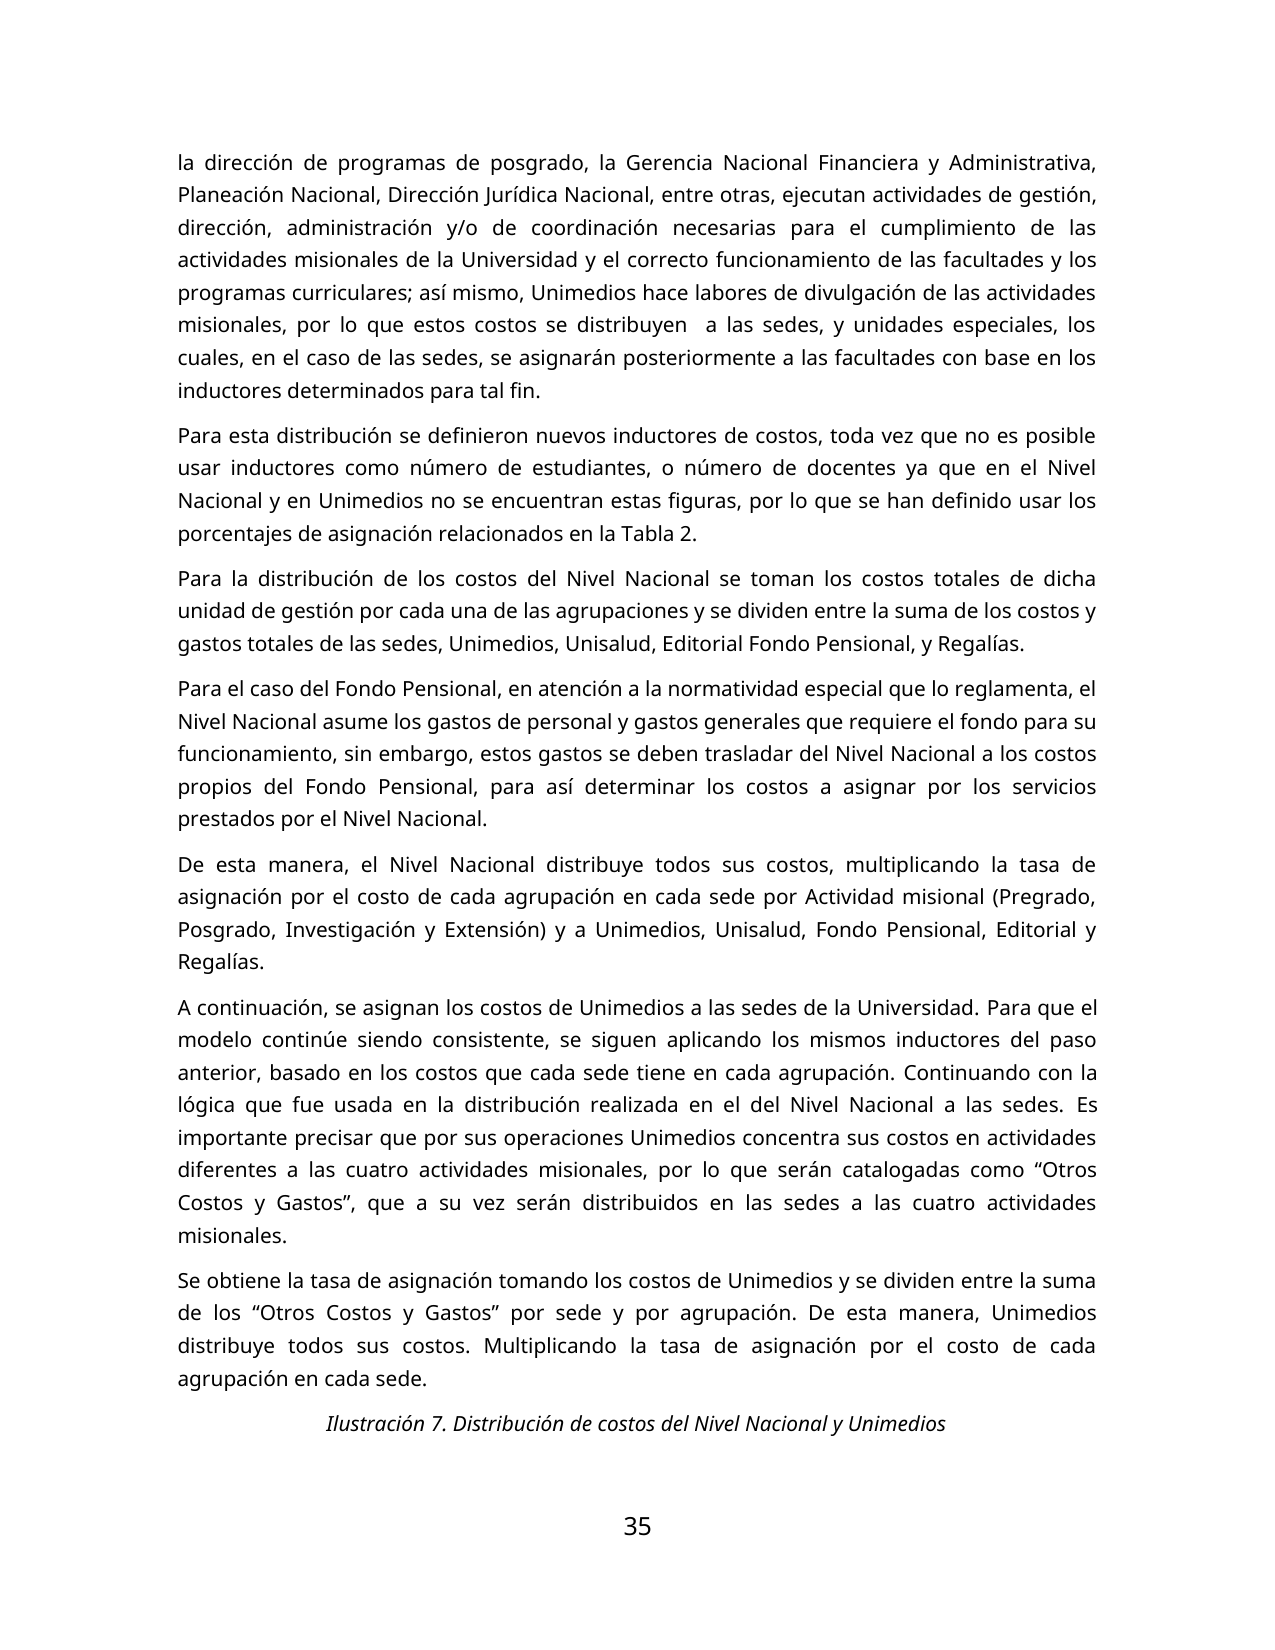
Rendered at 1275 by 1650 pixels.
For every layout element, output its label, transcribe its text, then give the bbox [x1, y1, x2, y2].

text De esta manera, el Nivel Nacional distribuye todos sus costos, multiplicando la tasa de asignación por el costo de cada agrupación en cada sede por Actividad misional (Pregrado, Posgrado, Investigación y Extensión) y a Unimedios, Unisalud, Fondo Pensional, Editorial y Regalías. [177, 850, 1098, 976]
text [177, 148, 1098, 404]
text A continuación, se asignan los costos de Unimedios a las sedes de la Universidad. Para que el modelo continúe siendo consistente, se siguen aplicando los mismos inductores del paso anterior, basado en los costos que cada sede tiene en cada agrupación. Continuando con la lógica que fue usada en la distribución realizada en el del Nivel Nacional a las sedes. Es importante precisar que por sus operaciones Unimedios concentra sus costos en actividades diferentes a las cuatro actividades misionales, por lo que serán catalogadas como “Otros Costos y Gastos”, que a su vez serán distribuidos en las sedes a las cuatro actividades misionales. [177, 993, 1098, 1249]
text Para la distribución de los costos del Nivel Nacional se toman los costos totales de dicha unidad de gestión por cada una de las agrupaciones y se dividen entre la suma de los costos y gastos totales de las sedes, Unimedios, Unisalud, Editorial Fondo Pensional, y Regalías. [177, 564, 1098, 657]
text Para el caso del Fondo Pensional, en atención a la normatividad especial que lo reglamenta, el Nivel Nacional asume los gastos de personal y gastos generales que requiere el fondo para su funcionamiento, sin embargo, estos gastos se deben trasladar del Nivel Nacional a los costos propios del Fondo Pensional, para así determinar los costos a asignar por los servicios prestados por el Nivel Nacional. [177, 674, 1098, 833]
text Ilustración 7. Distribución de costos del Nivel Nacional y Unimedios [177, 1409, 1098, 1437]
text Para esta distribución se definieron nuevos inductores de costos, toda vez que no es posible usar inductores como número de estudiantes, o número de docentes ya que en el Nivel Nacional y en Unimedios no se encuentran estas figuras, por lo que se han definido usar los porcentajes de asignación relacionados en la Tabla 2. [177, 421, 1098, 547]
text Se obtiene la tasa de asignación tomando los costos de Unimedios y se dividen entre la suma de los “Otros Costos y Gastos” por sede y por agrupación. De esta manera, Unimedios distribuye todos sus costos. Multiplicando la tasa de asignación por el costo de cada agrupación en cada sede. [177, 1266, 1098, 1392]
